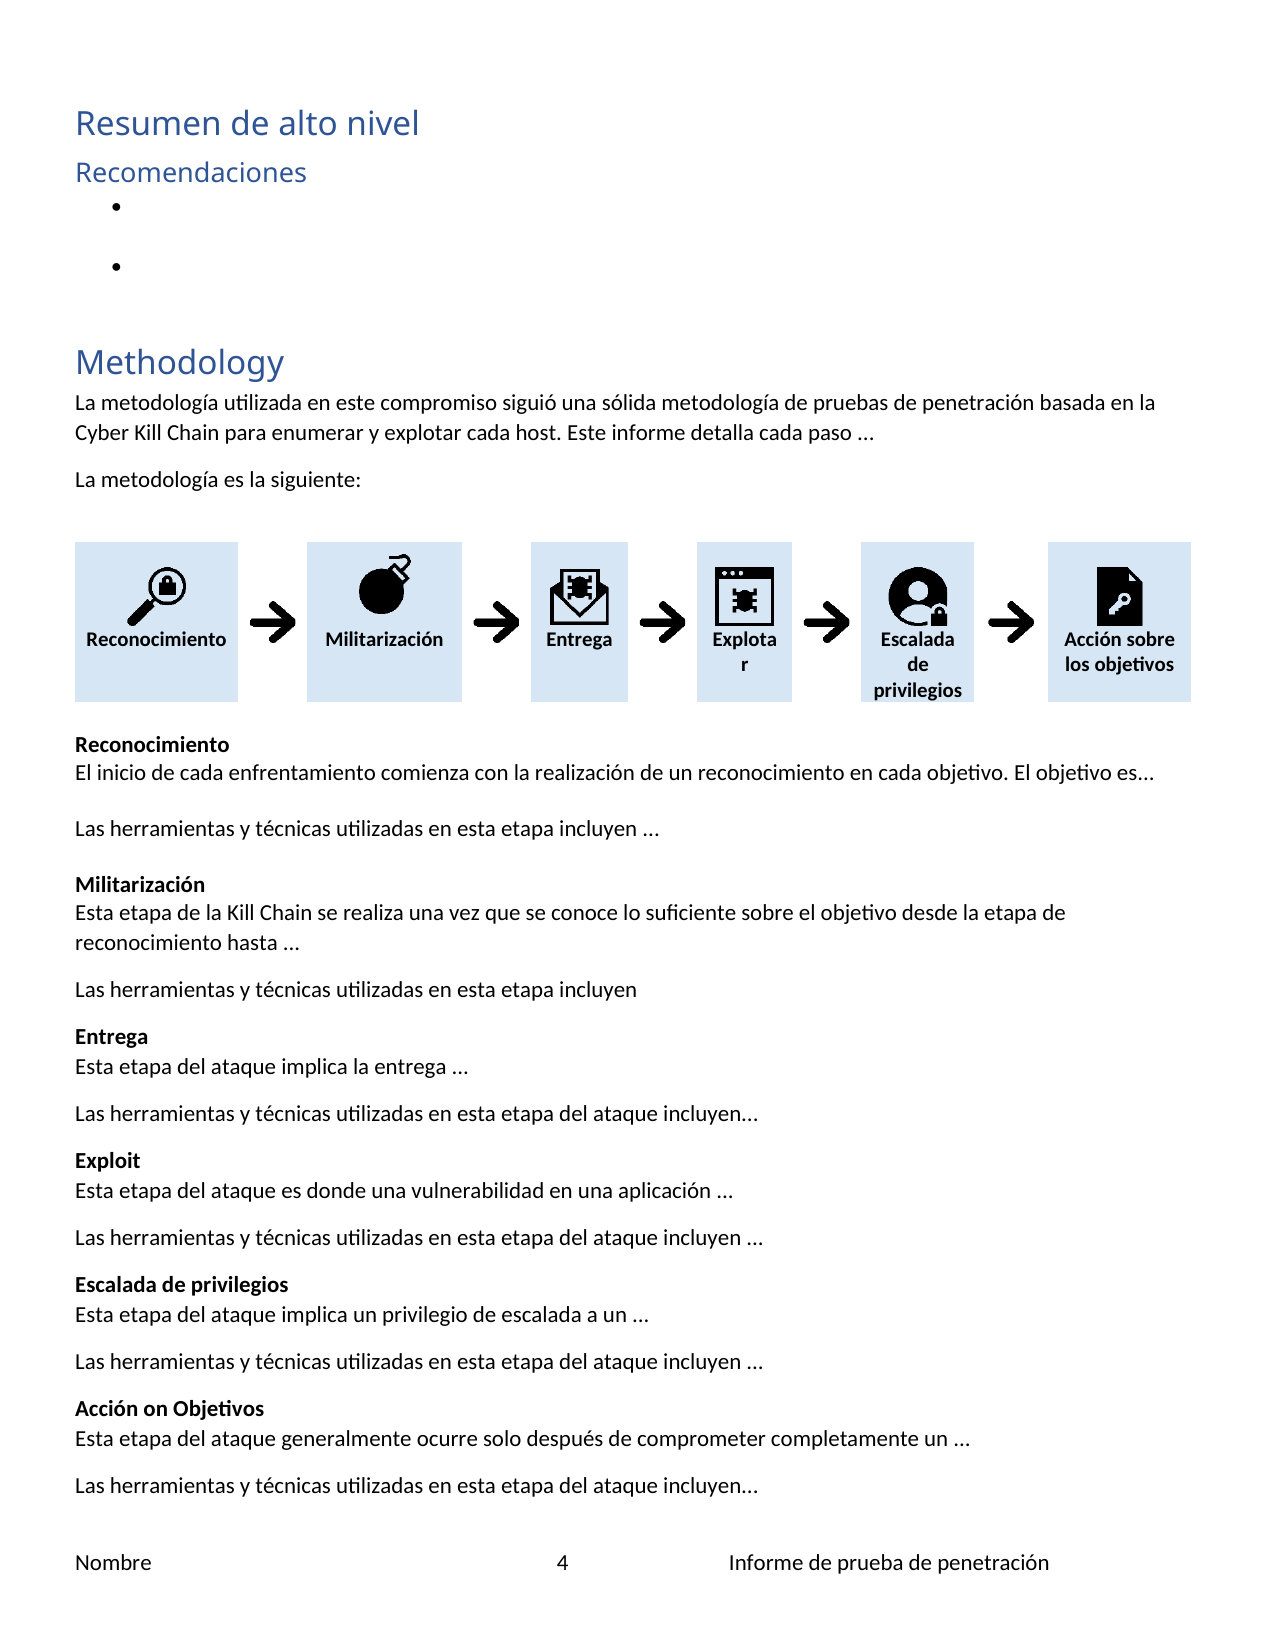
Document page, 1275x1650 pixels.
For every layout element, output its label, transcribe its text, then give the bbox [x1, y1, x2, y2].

picture [715, 567, 774, 626]
picture [127, 567, 186, 626]
text Militarización [75, 870, 1200, 898]
table_header [792, 542, 861, 702]
picture [988, 601, 1034, 643]
picture [473, 601, 519, 643]
subtitle Resumen de alto nivel [75, 100, 1200, 145]
table_header [531, 542, 628, 626]
text Acción on Objetivos Esta etapa del ataque generalmente ocurre solo después de comprometer completamente un ... [75, 1394, 1200, 1452]
table_header [1048, 542, 1191, 626]
text Las herramientas y técnicas utilizadas en esta etapa incluyen [75, 975, 1200, 1003]
text Las herramientas y técnicas utilizadas en esta etapa del ataque incluyen ... [75, 1223, 1200, 1251]
text Exploit Esta etapa del ataque es donde una vulnerabilidad en una aplicación ... [75, 1146, 1200, 1204]
text Reconocimiento [75, 730, 1200, 758]
table_cell Entrega [531, 626, 628, 702]
picture [250, 601, 296, 643]
table_cell Militarización [307, 626, 462, 702]
text La metodología es la siguiente: [75, 465, 1200, 523]
table_header [462, 542, 531, 702]
text Las herramientas y técnicas utilizadas en esta etapa del ataque incluyen ... [75, 1347, 1200, 1375]
table_header [628, 542, 697, 702]
picture [550, 567, 609, 626]
table_cell Reconocimiento [75, 626, 238, 702]
picture [639, 601, 686, 643]
table_header [861, 542, 974, 626]
table_header [697, 542, 792, 626]
table_cell Acción sobre los objetivos [1048, 626, 1191, 702]
text Las herramientas y técnicas utilizadas en esta etapa del ataque incluyen... [75, 1471, 1200, 1499]
text Esta etapa de la Kill Chain se realiza una vez que se conoce lo suficiente sobre el objetivo desde la etapa de reconocimiento hasta ... [75, 898, 1200, 957]
picture [1090, 567, 1149, 626]
text La metodología utilizada en este compromiso siguió una sólida metodología de pruebas de penetración basada en la Cyber Kill Chain para enumerar y explotar cada host. Este informe detalla cada paso ... [75, 388, 1200, 446]
text Las herramientas y técnicas utilizadas en esta etapa incluyen ... [75, 814, 1200, 842]
table_cell Explotar [697, 626, 792, 702]
table_header [75, 542, 238, 626]
table_header [307, 542, 462, 626]
table_header [974, 542, 1048, 702]
text Entrega Esta etapa del ataque implica la entrega ... [75, 1022, 1200, 1081]
text Escalada de privilegios Esta etapa del ataque implica un privilegio de escalada a un ... [75, 1270, 1200, 1328]
picture [355, 554, 414, 614]
picture [888, 567, 948, 626]
text El inicio de cada enfrentamiento comienza con la realización de un reconocimiento en cada objetivo. El objetivo es... [75, 758, 1200, 786]
subtitle Methodology [75, 339, 1200, 384]
table_cell Escalada de privilegios [861, 626, 974, 702]
picture [803, 601, 850, 643]
text Las herramientas y técnicas utilizadas en esta etapa del ataque incluyen... [75, 1099, 1200, 1127]
table_header [238, 542, 307, 702]
subtitle Recomendaciones [75, 153, 1200, 190]
